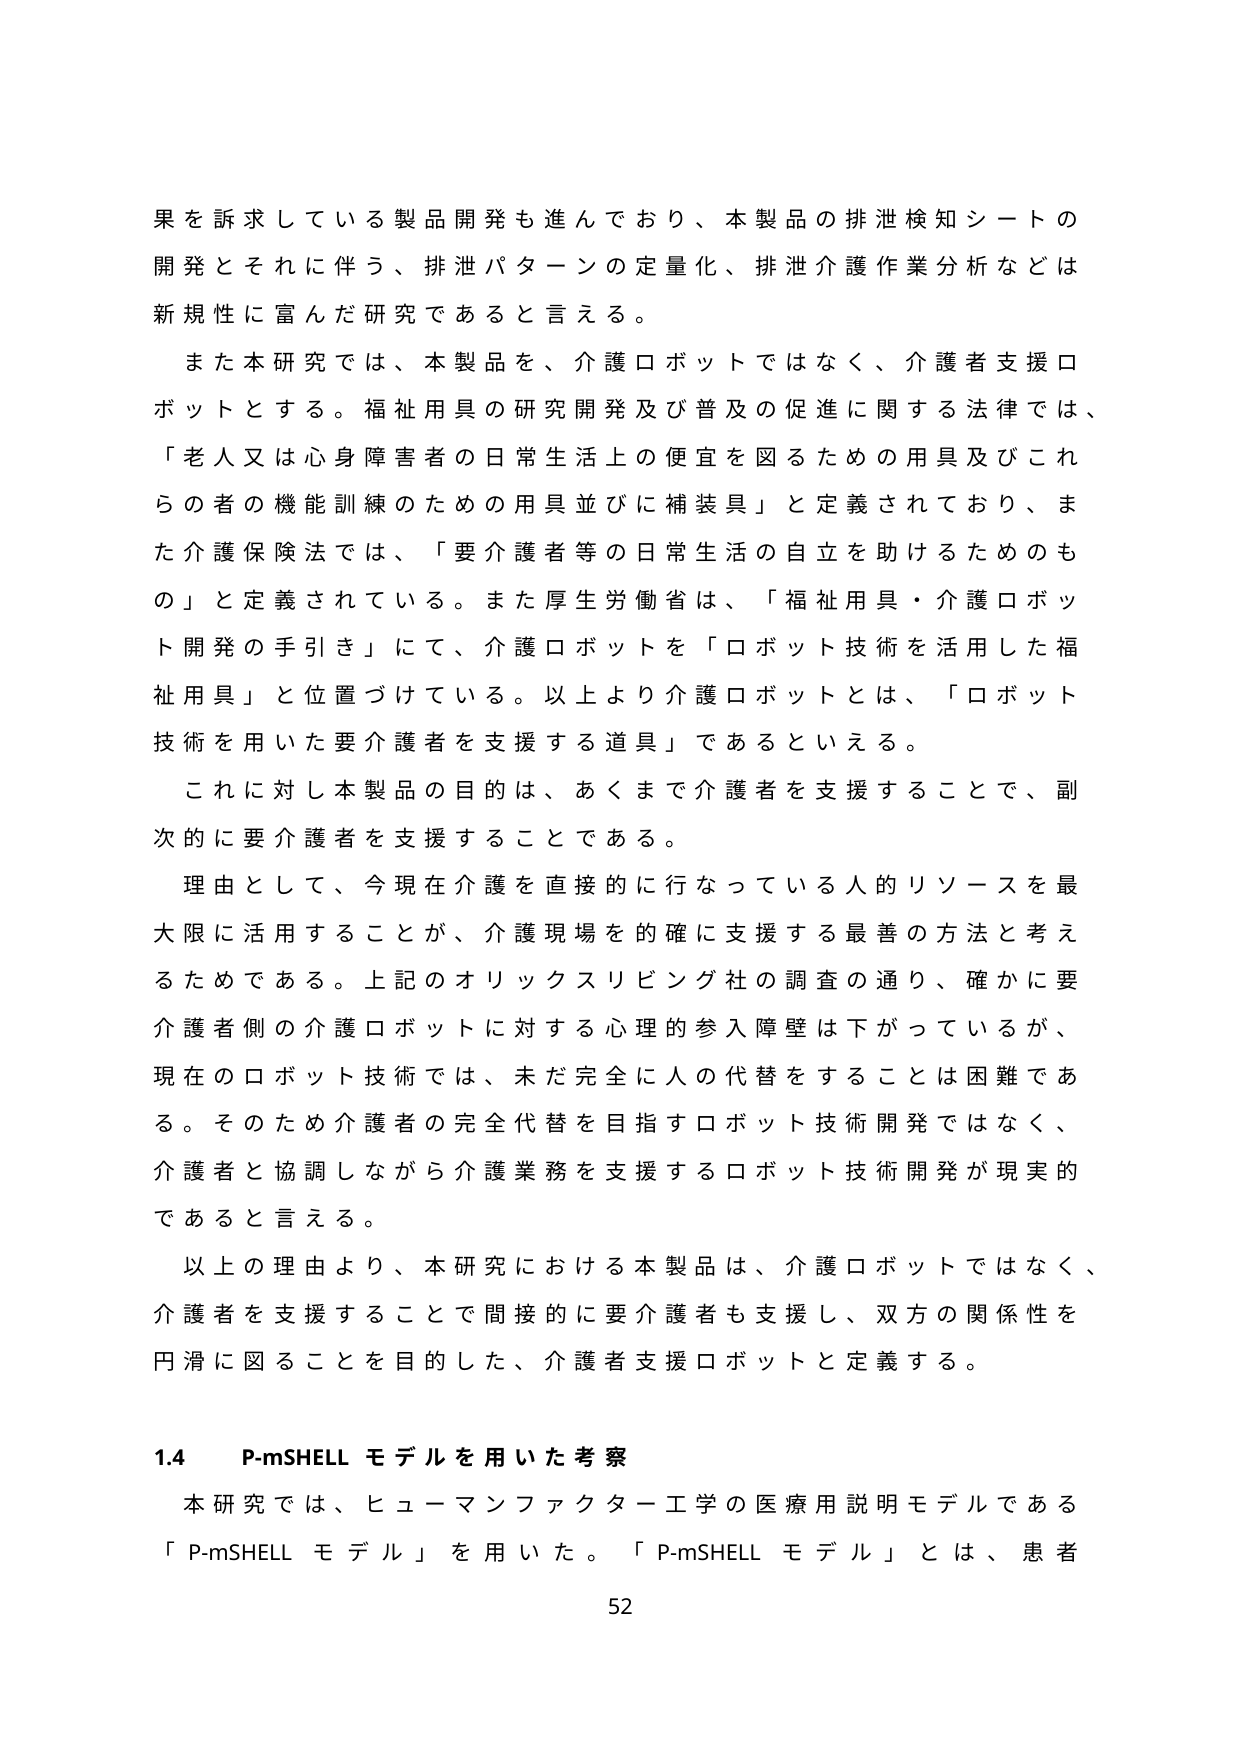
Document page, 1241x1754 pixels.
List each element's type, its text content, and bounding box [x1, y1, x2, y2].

text 1.4 P-mSHELLモデルを用いた考察 [153, 1432, 1087, 1479]
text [153, 1479, 1087, 1574]
text また本研究では、本製品を、介護ロボットではなく、介護者支援ロボットとする。福祉用具の研究開発及び普及の促進に関する法律では、「老人又は心身障害者の日常生活上の便宜を図るための用具及びこれらの者の機能訓練のための用具並びに補装具」と定義されており、また介護保険法では、「要介護者等の日常生活の自立を助けるためのもの」と定義されている。また厚生労働省は、「福祉用具・介護ロボット開発の手引き」にて、介護ロボットを「ロボット技術を活用した福祉用具」と位置づけている。以上より介護ロボットとは、「ロボット技術を用いた要介護者を支援する道具」であるといえる。 [153, 337, 1087, 765]
text 以上の理由より、本研究における本製品は、介護ロボットではなく、介護者を支援することで間接的に要介護者も支援し、双方の関係性を円滑に図ることを目的した、介護者支援ロボットと定義する。 [153, 1241, 1087, 1384]
text 理由として、今現在介護を直接的に行なっている人的リソースを最大限に活用することが、介護現場を的確に支援する最善の方法と考えるためである。上記のオリックスリビング社の調査の通り、確かに要介護者側の介護ロボットに対する心理的参入障壁は下がっているが、現在のロボット技術では、未だ完全に人の代替をすることは困難である。そのため介護者の完全代替を目指すロボット技術開発ではなく、介護者と協調しながら介護業務を支援するロボット技術開発が現実的であると言える。 [153, 860, 1087, 1241]
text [153, 194, 1087, 337]
text これに対し本製品の目的は、あくまで介護者を支援することで、副次的に要介護者を支援することである。 [153, 765, 1087, 860]
